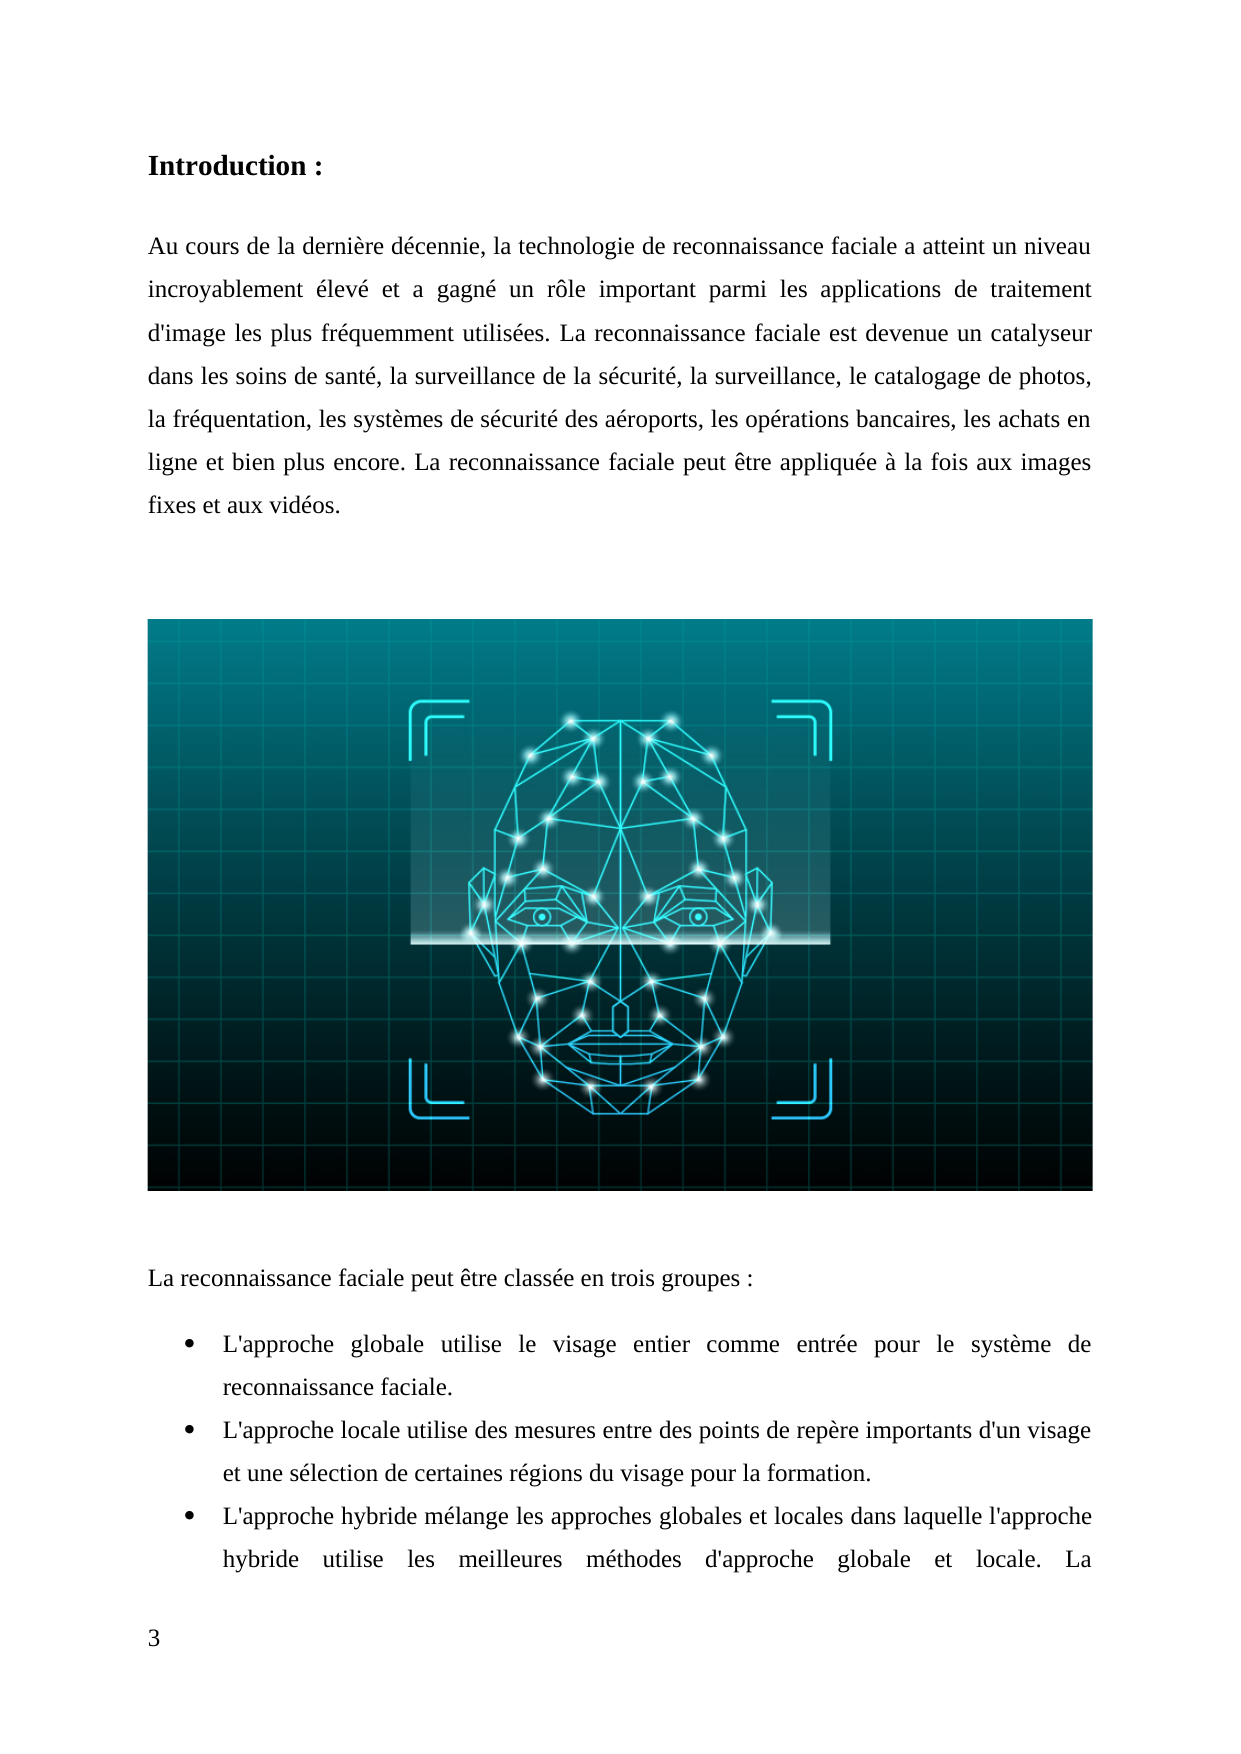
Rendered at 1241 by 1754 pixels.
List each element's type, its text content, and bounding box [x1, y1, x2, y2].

list L'approche locale utilise des mesures entre des points de repère importants d'un visage et une sélection de certaines régions du visage pour la formation. [185, 1415, 1093, 1487]
text Au cours de la dernière décennie, la technologie de reconnaissance faciale a atteint un niveau incroyablement élevé et a gagné un rôle important parmi les applications de traitement d'image les plus fréquemment utilisées. La reconnaissance faciale est devenue un catalyseur dans les soins de santé, la surveillance de la sécurité, la surveillance, le catalogage de photos, la fréquentation, les systèmes de sécurité des aéroports, les opérations bancaires, les achats en ligne et bien plus encore. La reconnaissance faciale peut être appliquée à la fois aux images fixes et aux vidéos. [148, 231, 1093, 519]
list L'approche globale utilise le visage entier comme entrée pour le système de reconnaissance faciale. [185, 1329, 1093, 1401]
picture [147, 619, 1093, 1191]
text La reconnaissance faciale peut être classée en trois groupes : [148, 1263, 1093, 1292]
text Introduction : [148, 148, 1093, 181]
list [185, 1501, 1093, 1573]
